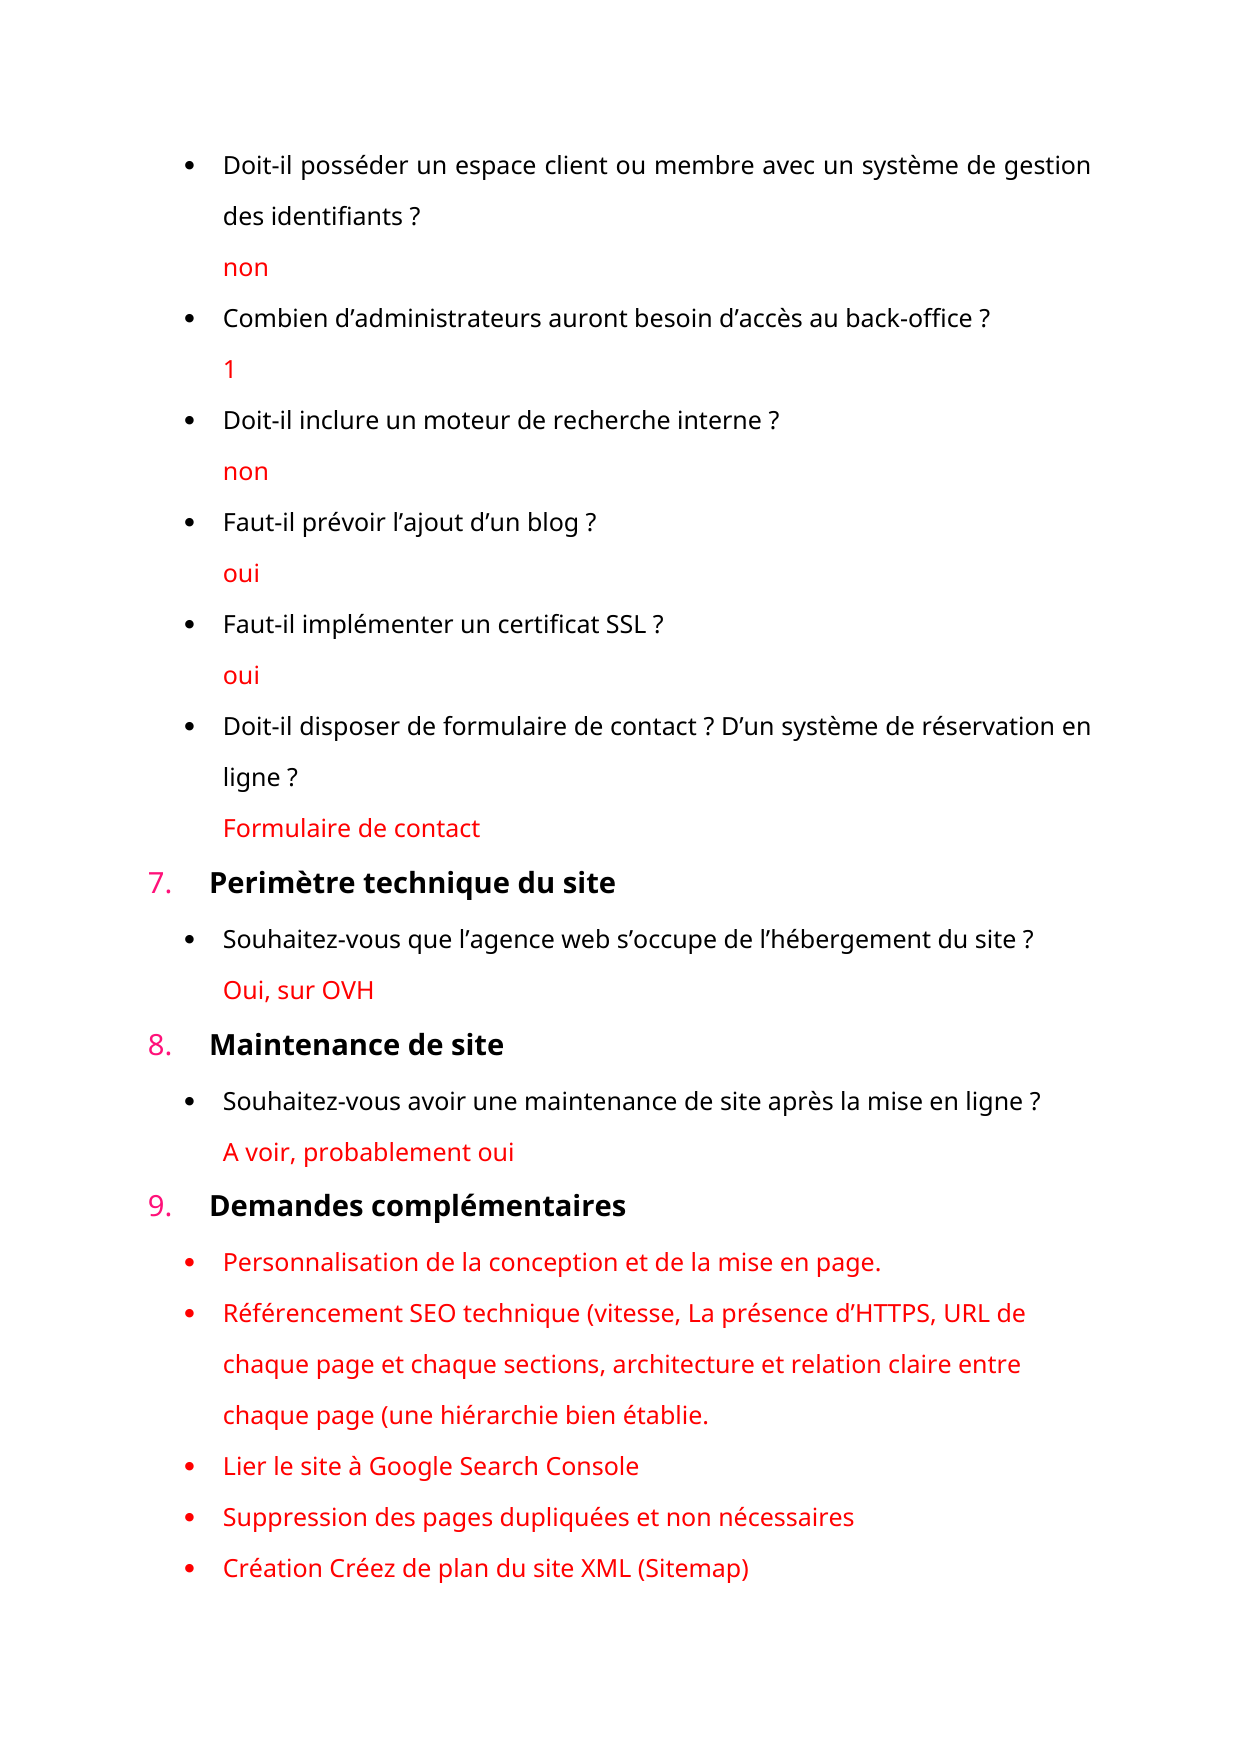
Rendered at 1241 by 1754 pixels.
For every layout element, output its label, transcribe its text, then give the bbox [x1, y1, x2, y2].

list A voir, probablement oui [223, 1134, 1093, 1168]
list Demandes complémentaires [148, 1185, 1093, 1225]
list Souhaitez-vous que l’agence web s’occupe de l’hébergement du site ? [185, 922, 1093, 956]
list 1 [223, 352, 1093, 386]
list Souhaitez-vous avoir une maintenance de site après la mise en ligne ? [185, 1083, 1093, 1117]
list Faut-il implémenter un certificat SSL ? [185, 607, 1093, 641]
list Formulaire de contact [223, 811, 1093, 845]
list Oui, sur OVH [223, 973, 1093, 1007]
list Faut-il prévoir l’ajout d’un blog ? [185, 505, 1093, 539]
list Personnalisation de la conception et de la mise en page. [185, 1245, 1093, 1279]
list non [223, 250, 1093, 284]
list Doit-il inclure un moteur de recherche interne ? [185, 403, 1093, 437]
list Combien d’administrateurs auront besoin d’accès au back-office ? [185, 301, 1093, 335]
list Création Créez de plan du site XML (Sitemap) [185, 1551, 1093, 1585]
list Référencement SEO technique (vitesse, La présence d’HTTPS, URL de chaque page et chaque sections, architecture et relation claire entre chaque page (une hiérarchie bien établie. [185, 1296, 1093, 1432]
list oui [223, 658, 1093, 692]
list Suppression des pages dupliquées et non nécessaires [185, 1500, 1093, 1534]
list Doit-il posséder un espace client ou membre avec un système de gestion des identifiants ? [185, 148, 1093, 233]
list oui [223, 556, 1093, 590]
list Lier le site à Google Search Console [185, 1449, 1093, 1483]
list Perimètre technique du site [148, 862, 1093, 902]
list Maintenance de site [148, 1024, 1093, 1063]
list Doit-il disposer de formulaire de contact ? D’un système de réservation en ligne ? [185, 709, 1093, 794]
list non [223, 454, 1093, 488]
